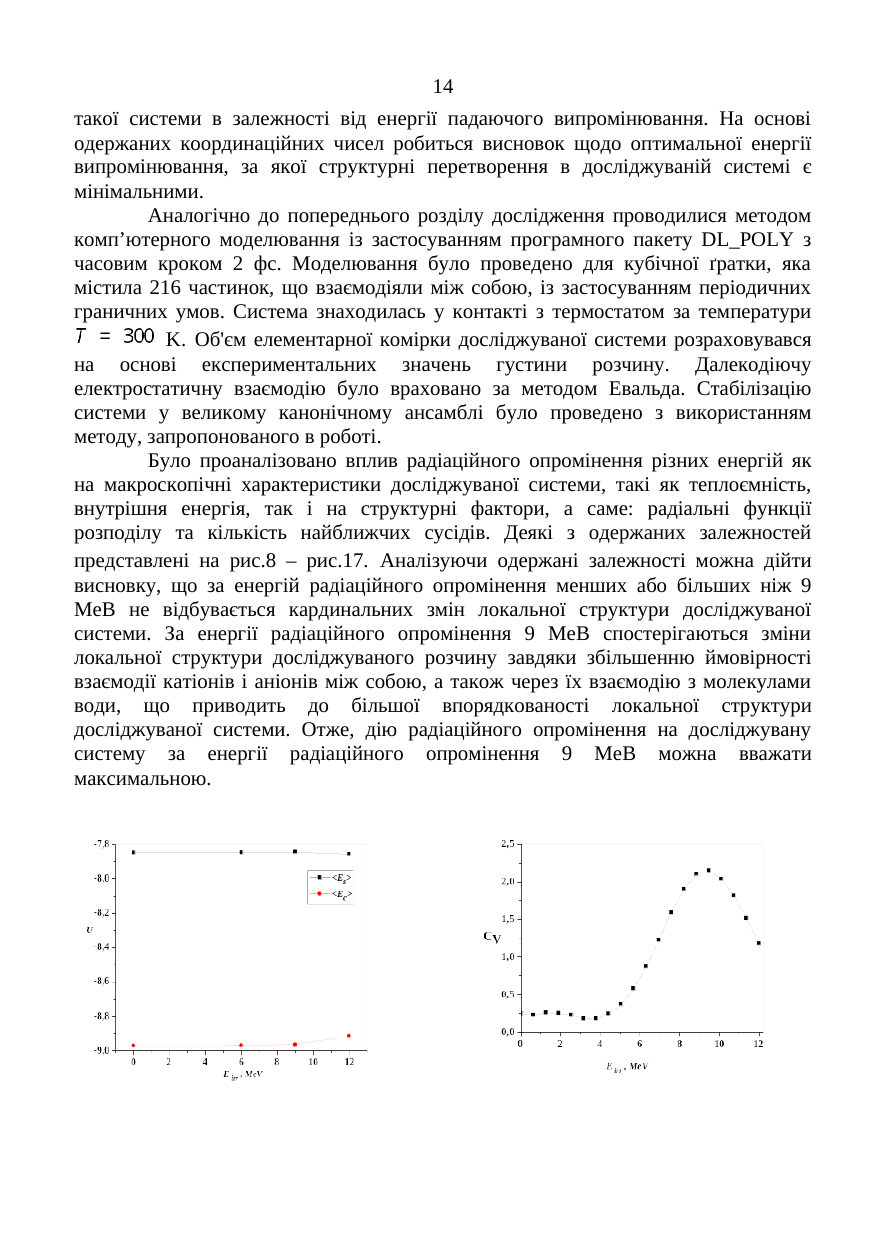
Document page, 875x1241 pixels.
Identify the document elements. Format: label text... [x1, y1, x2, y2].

table_header [473, 838, 845, 1136]
table_header [74, 838, 473, 1136]
text Було проаналізовано вплив радіаційного опромінення різних енергій як на макроскопічні характеристики досліджуваної системи, такі як теплоємність, внутрішня енергія, так і на структурні фактори, а саме: радіальні функції розподілу та кількість найближчих сусідів. Деякі з одержаних залежностей представлені на рис.8 – рис.17. Аналізуючи одержані залежності можна дійти висновку, що за енергій радіаційного опромінення менших або більших ніж 9 МеВ не відбувається кардинальних змін локальної структури досліджуваної системи. За енергії радіаційного опромінення 9 МеВ спостерігаються зміни локальної структури досліджуваного розчину завдяки збільшенню ймовірності взаємодії катіонів і аніонів між собою, а також через їх взаємодію з молекулами води, що приводить до більшої впорядкованості локальної структури досліджуваної системи. Отже, дію радіаційного опромінення на досліджувану систему за енергії радіаційного опромінення 9 МеВ можна вважати максимальною. [74, 448, 812, 789]
text Аналогічно до попереднього розділу дослідження проводилися методом комп’ютерного моделювання із застосуванням програмного пакету DL_POLY з часовим кроком 2 фс. Моделювання було проведено для кубічної ґратки, яка містила 216 частинок, що взаємодіяли між собою, із застосуванням періодичних граничних умов. Система знаходилась у контакті з термостатом за температури K. Об'єм елементарної комірки досліджуваної системи розраховувався на основі експериментальних значень густини розчину. Далекодіючу електростатичну взаємодію було враховано за методом Евальда. Стабілізацію системи у великому канонічному ансамблі було проведено з використанням методу, запропонованого в роботі. [74, 203, 812, 448]
